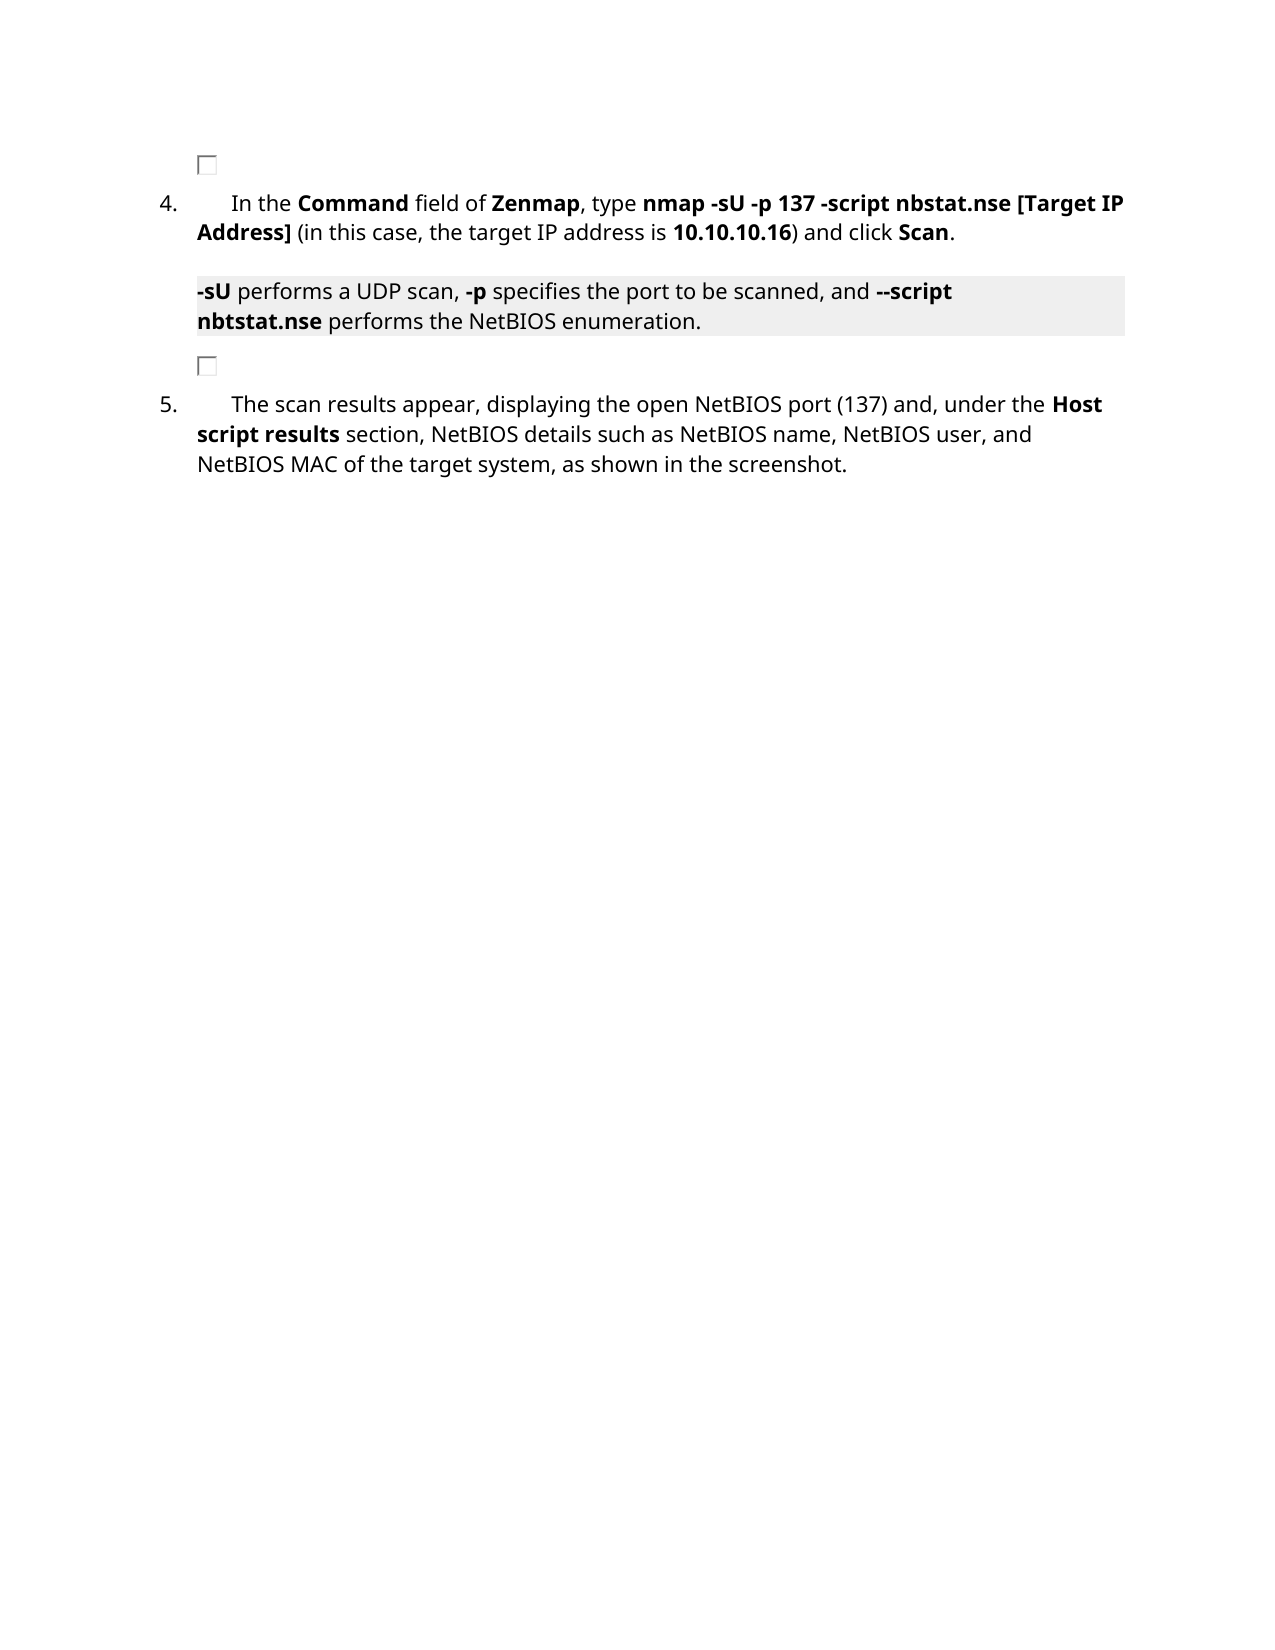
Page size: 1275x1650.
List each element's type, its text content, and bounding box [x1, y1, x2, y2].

list The scan results appear, displaying the open NetBIOS port (137) and, under the Host script results section, NetBIOS details such as NetBIOS name, NetBIOS user, and NetBIOS MAC of the target system, as shown in the screenshot. [159, 352, 1125, 478]
text -sU performs a UDP scan, -p specifies the port to be scanned, and --script nbtstat.nse performs the NetBIOS enumeration. [197, 276, 1125, 336]
list In the Command field of Zenmap, type nmap -sU -p 137 -script nbstat.nse [Target IP Address] (in this case, the target IP address is 10.10.10.16) and click Scan. [159, 150, 1125, 247]
